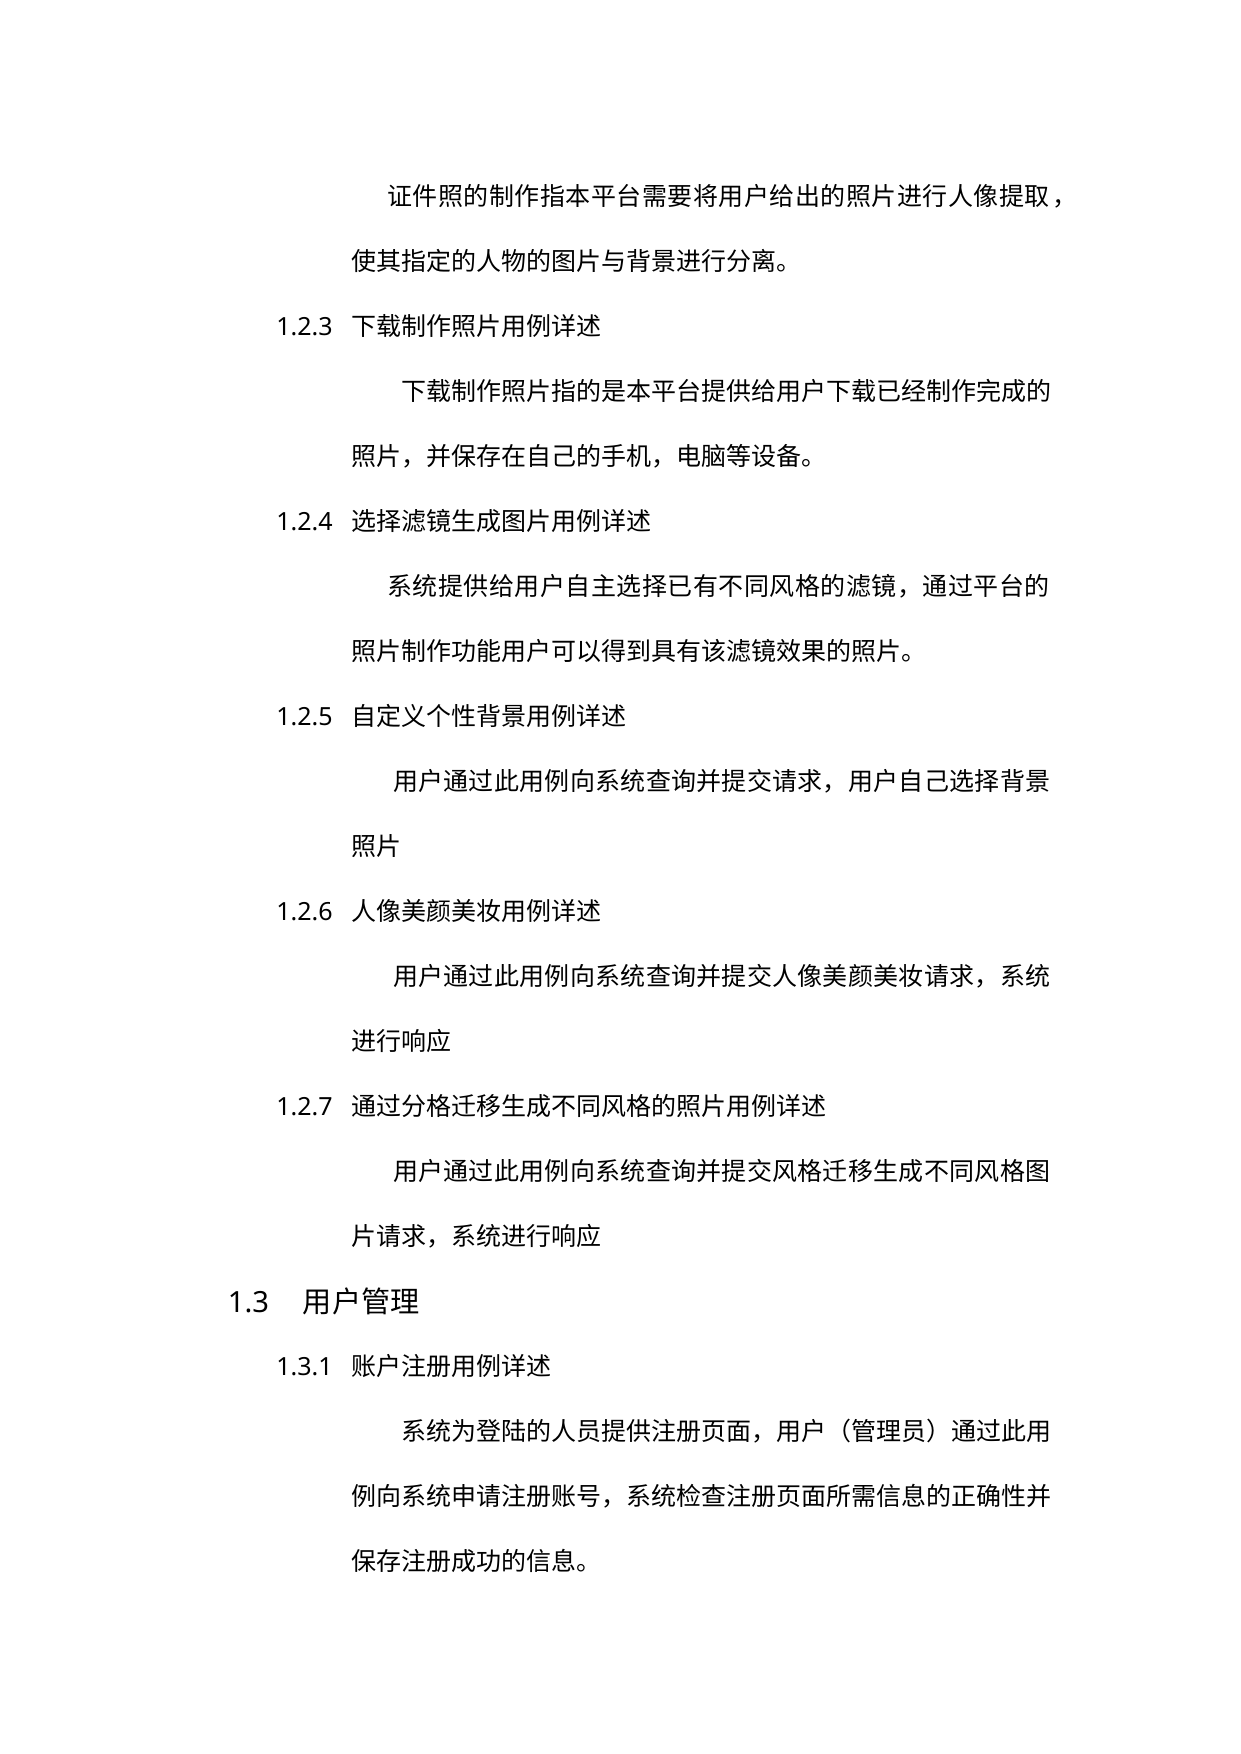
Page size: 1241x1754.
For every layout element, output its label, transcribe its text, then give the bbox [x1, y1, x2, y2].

list 用户通过此用例向系统查询并提交人像美颜美妆请求，系统进行响应 [351, 942, 1053, 1072]
list 通过分格迁移生成不同风格的照片用例详述 [276, 1072, 1053, 1137]
list 账户注册用例详述 [276, 1332, 1053, 1397]
list 自定义个性背景用例详述 [276, 682, 1053, 747]
list 用户管理 [228, 1267, 1053, 1332]
list 系统为登陆的人员提供注册页面，用户（管理员）通过此用例向系统申请注册账号，系统检查注册页面所需信息的正确性并保存注册成功的信息。 [351, 1397, 1053, 1592]
list 人像美颜美妆用例详述 [276, 877, 1053, 942]
list 下载制作照片用例详述 [276, 292, 1053, 357]
list 下载制作照片指的是本平台提供给用户下载已经制作完成的照片，并保存在自己的手机，电脑等设备。 [351, 357, 1053, 487]
list 系统提供给用户自主选择已有不同风格的滤镜，通过平台的照片制作功能用户可以得到具有该滤镜效果的照片。 [351, 552, 1053, 682]
list 证件照的制作指本平台需要将用户给出的照片进行人像提取，使其指定的人物的图片与背景进行分离。 [351, 162, 1053, 292]
list 用户通过此用例向系统查询并提交请求，用户自己选择背景照片 [351, 747, 1053, 877]
list 用户通过此用例向系统查询并提交风格迁移生成不同风格图片请求，系统进行响应 [351, 1137, 1053, 1267]
list 选择滤镜生成图片用例详述 [276, 487, 1053, 552]
